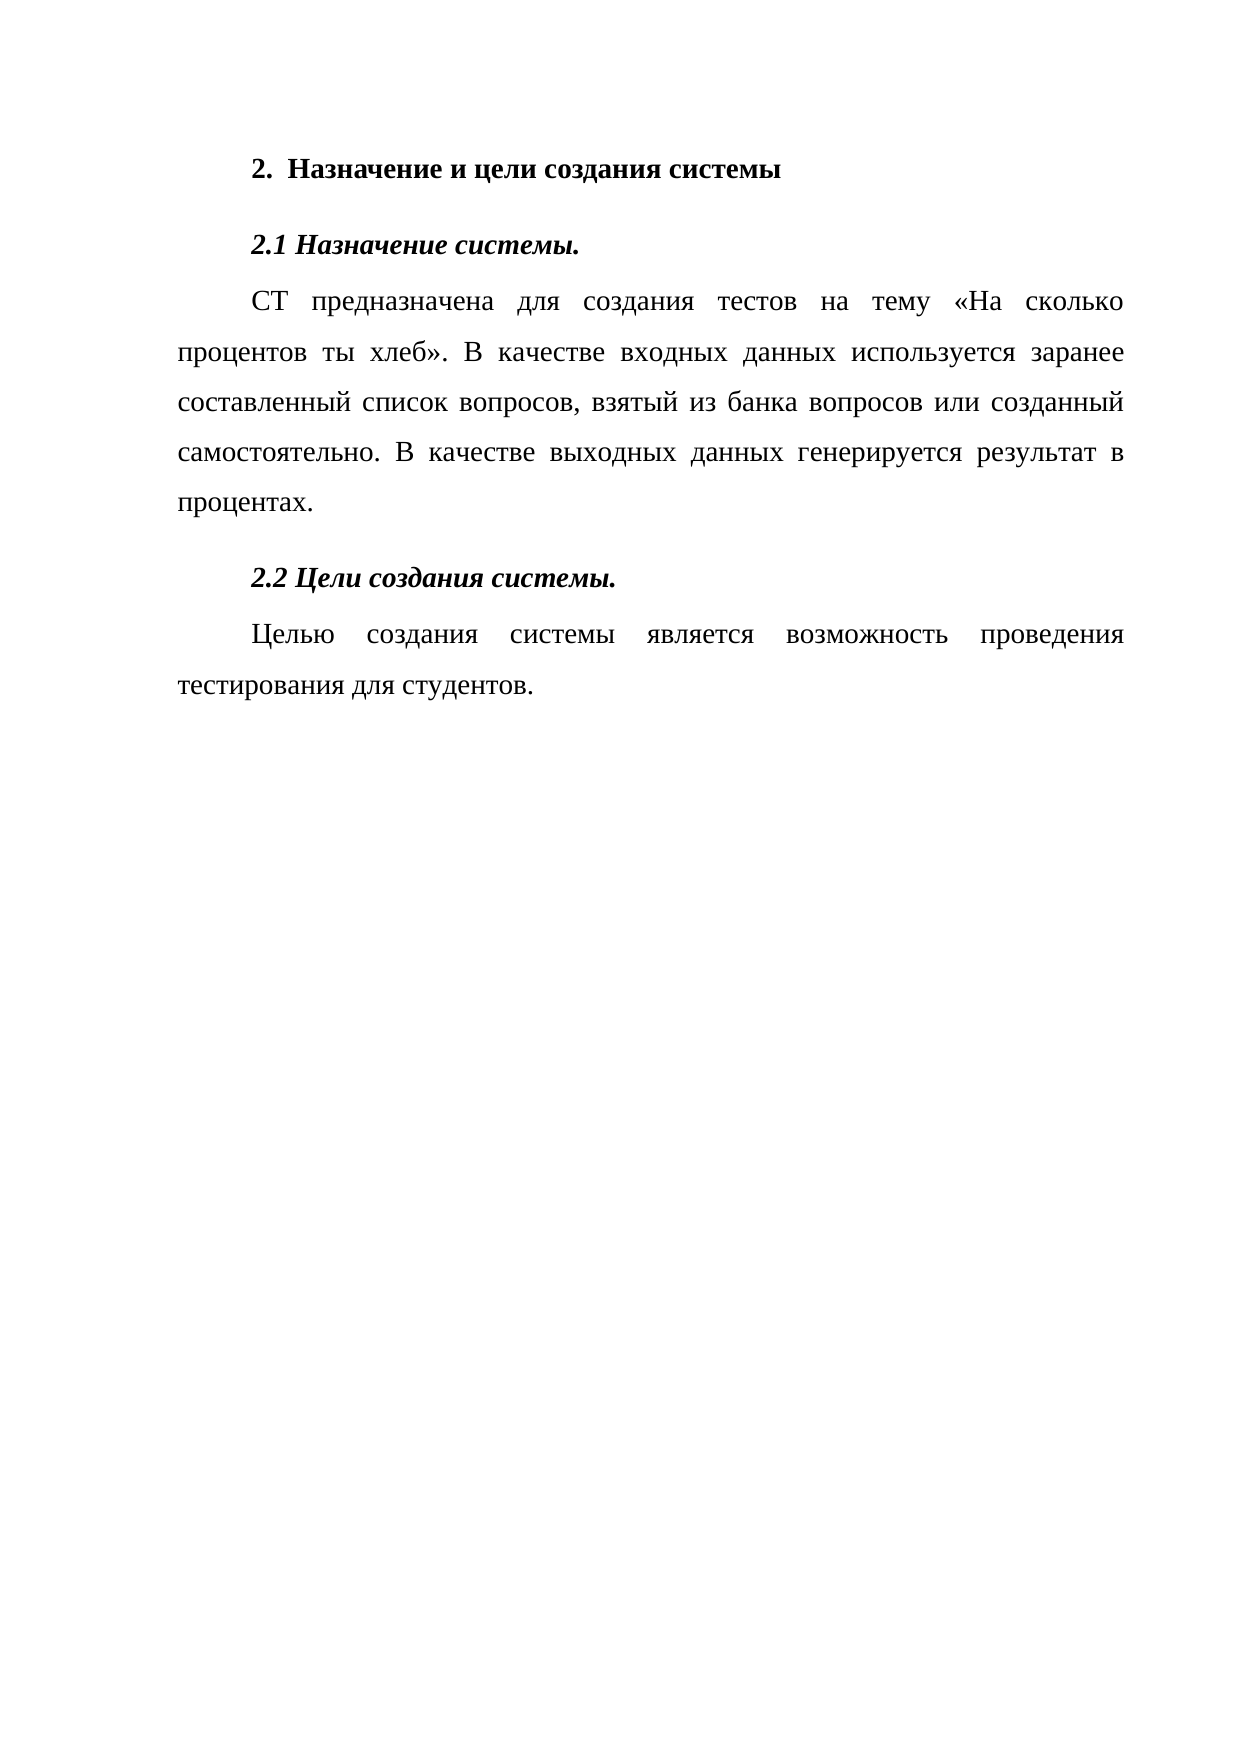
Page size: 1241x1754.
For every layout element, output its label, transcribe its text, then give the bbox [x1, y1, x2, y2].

subtitle 2.2 Цели создания системы. [177, 560, 1125, 593]
subtitle 2. Назначение и цели создания системы [177, 151, 1125, 185]
text СТ предназначена для создания тестов на тему «На сколько процентов ты хлеб». В качестве входных данных используется заранее составленный список вопросов, взятый из банка вопросов или созданный самостоятельно. В качестве выходных данных генерируется результат в процентах. [177, 283, 1125, 518]
subtitle 2.1 Назначение системы. [177, 227, 1125, 260]
text Целью создания системы является возможность проведения тестирования для студентов. [177, 616, 1125, 700]
